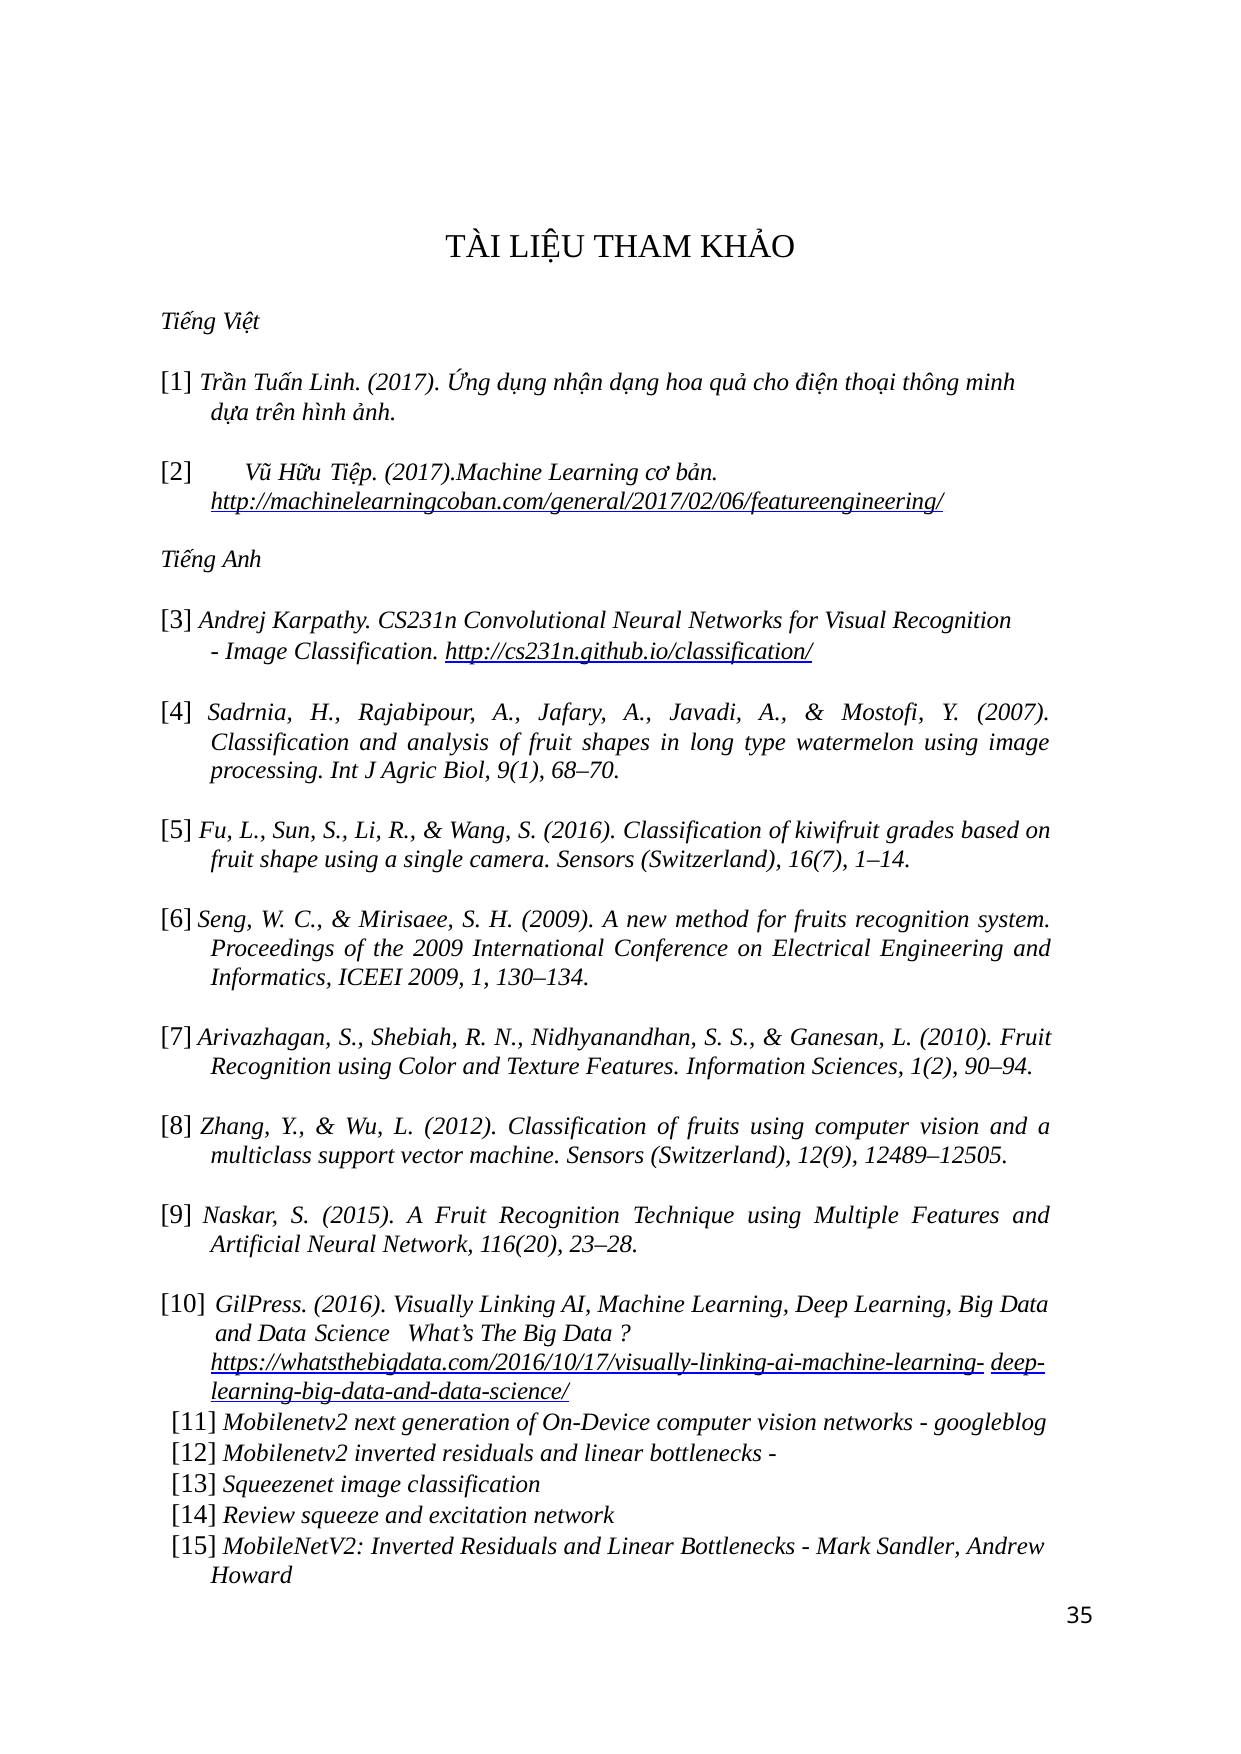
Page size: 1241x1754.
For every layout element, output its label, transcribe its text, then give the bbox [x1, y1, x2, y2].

list Andrej Karpathy. CS231n Convolutional Neural Networks for Visual Recognition [160, 604, 1092, 635]
list Naskar, S. (2015). A Fruit Recognition Technique using Multiple Features and Artificial Neural Network, 116(20), 23–28. [160, 1198, 1053, 1258]
list GilPress. (2016). Visually Linking AI, Machine Learning, Deep Learning, Big Data and Data Science What’s The Big Data ? https://whatsthebigdata.com/2016/10/17/visually-linking-ai-machine-learning- deep-learning-big-data-and-data-science/ [160, 1287, 1053, 1405]
list MobileNetV2: Inverted Residuals and Linear Bottlenecks - Mark Sandler, Andrew Howard [171, 1529, 1092, 1589]
list Review squeeze and excitation network [171, 1498, 1092, 1529]
subtitle Tiếng Anh [160, 544, 1092, 573]
list Sadrnia, H., Rajabipour, A., Jafary, A., Javadi, A., & Mostofi, Y. (2007). Classification and analysis of fruit shapes in long type watermelon using image processing. Int J Agric Biol, 9(1), 68–70. [160, 695, 1053, 784]
subtitle TÀI LIỆU THAM KHẢO [148, 227, 1092, 265]
list Zhang, Y., & Wu, L. (2012). Classification of fruits using computer vision and a multiclass support vector machine. Sensors (Switzerland), 12(9), 12489–12505. [160, 1109, 1053, 1169]
text - Image Classification. http://cs231n.github.io/classification/ [210, 635, 1092, 666]
list Vũ Hữu Tiệp. (2017).Machine Learning cơ bản. http://machinelearningcoban.com/general/2017/02/06/featureengineering/ [160, 454, 1053, 514]
list Squeezenet image classification [171, 1467, 1092, 1498]
subtitle Tiếng Việt [160, 306, 1092, 334]
list Mobilenetv2 next generation of On-Device computer vision networks - googleblog [171, 1405, 1092, 1436]
list Fu, L., Sun, S., Li, R., & Wang, S. (2016). Classification of kiwifruit grades based on fruit shape using a single camera. Sensors (Switzerland), 16(7), 1–14. [160, 813, 1054, 873]
list Trần Tuấn Linh. (2017). Ứng dụng nhận dạng hoa quả cho điện thoại thông minh dựa trên hình ảnh. [160, 366, 1053, 425]
list Arivazhagan, S., Shebiah, R. N., Nidhyanandhan, S. S., & Ganesan, L. (2010). Fruit Recognition using Color and Texture Features. Information Sciences, 1(2), 90–94. [160, 1020, 1054, 1080]
list Mobilenetv2 inverted residuals and linear bottlenecks - [171, 1436, 1092, 1467]
list Seng, W. C., & Mirisaee, S. H. (2009). A new method for fruits recognition system. Proceedings of the 2009 International Conference on Electrical Engineering and Informatics, ICEEI 2009, 1, 130–134. [160, 902, 1054, 991]
